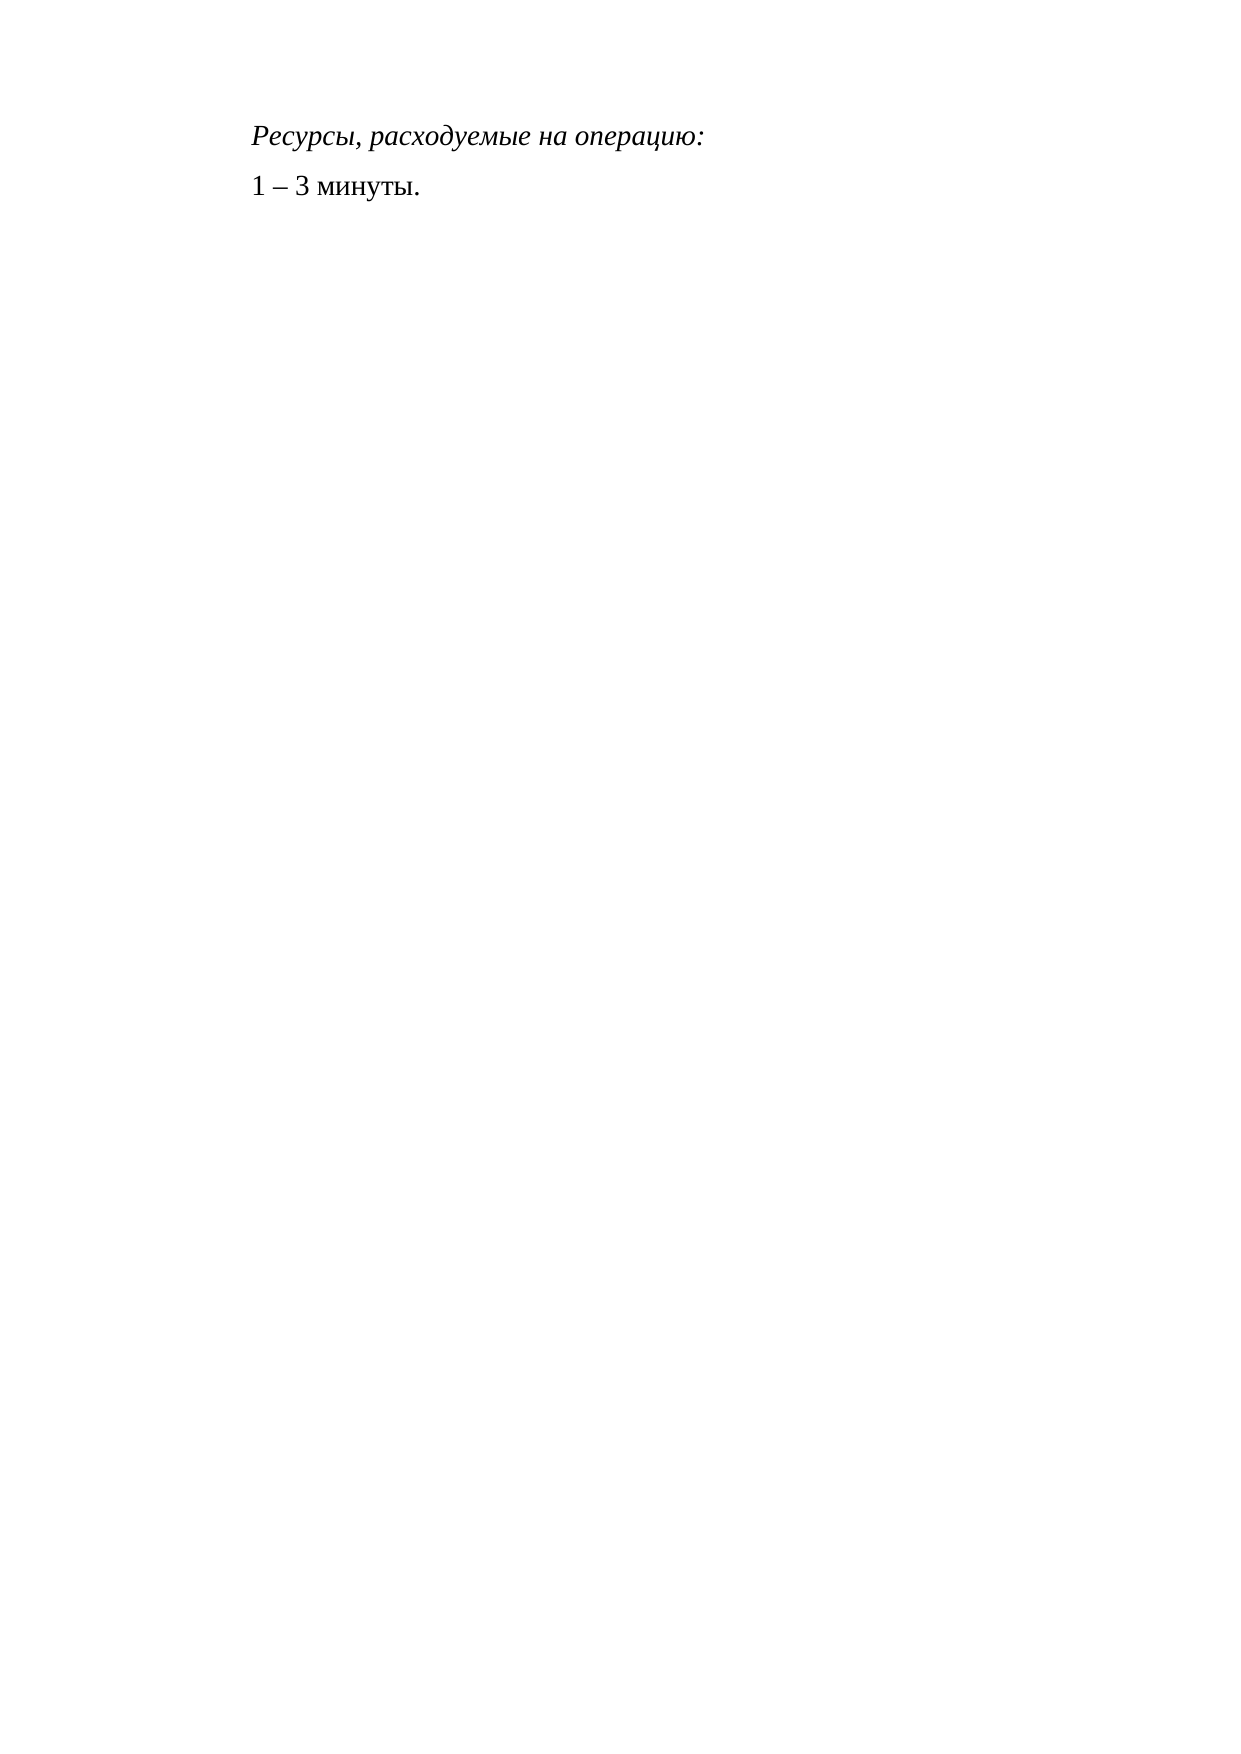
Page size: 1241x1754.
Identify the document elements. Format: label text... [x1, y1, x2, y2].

text Ресурсы, расходуемые на операцию: [177, 118, 1152, 152]
text 1 – 3 минуты. [177, 168, 1152, 202]
